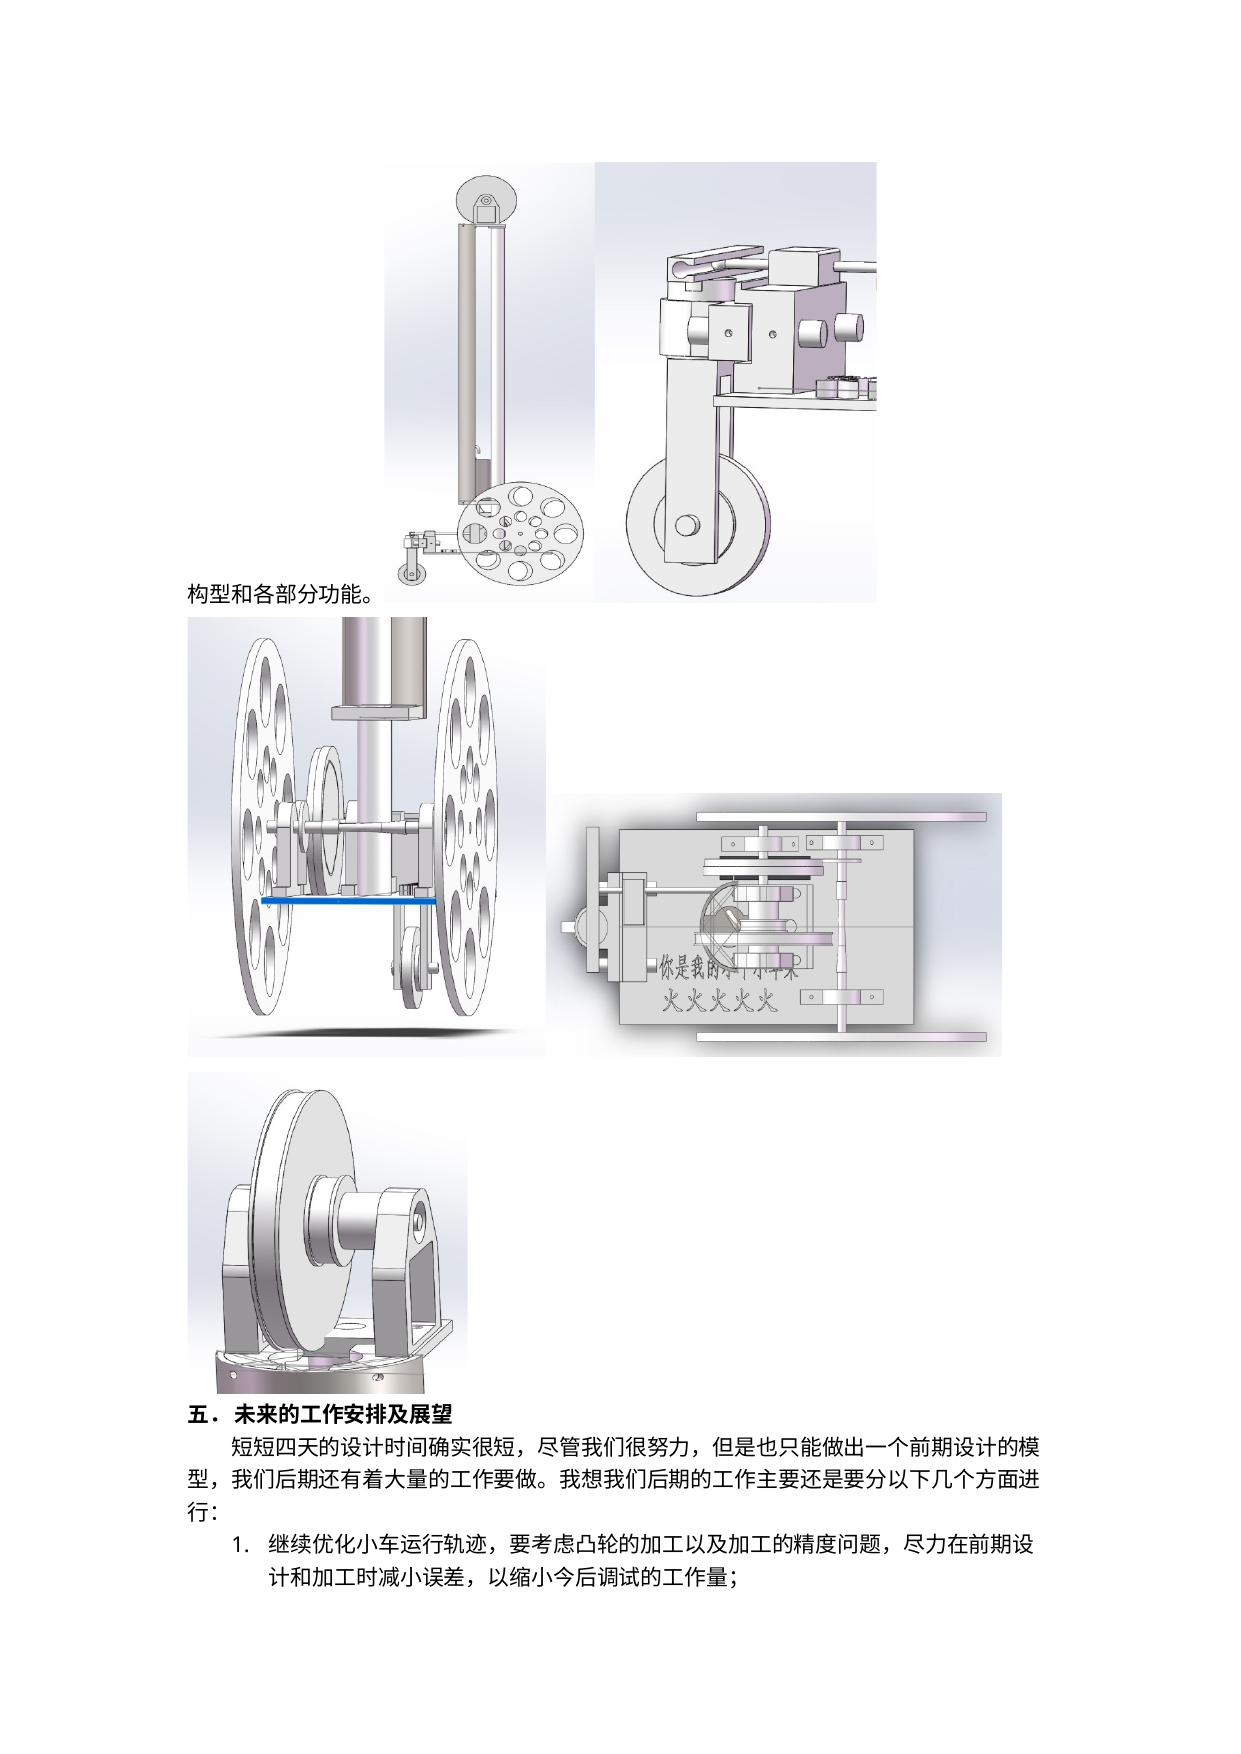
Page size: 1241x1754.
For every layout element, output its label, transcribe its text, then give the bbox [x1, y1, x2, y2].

list 未来的工作安排及展望 [187, 1397, 1053, 1429]
picture [384, 162, 877, 603]
picture [187, 1072, 468, 1394]
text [187, 162, 1053, 1397]
picture [187, 617, 1003, 1057]
list 继续优化小车运行轨迹，要考虑凸轮的加工以及加工的精度问题，尽力在前期设计和加工时减小误差，以缩小今后调试的工作量； [231, 1527, 1053, 1592]
text 短短四天的设计时间确实很短，尽管我们很努力，但是也只能做出一个前期设计的模型，我们后期还有着大量的工作要做。我想我们后期的工作主要还是要分以下几个方面进行： [187, 1429, 1053, 1527]
